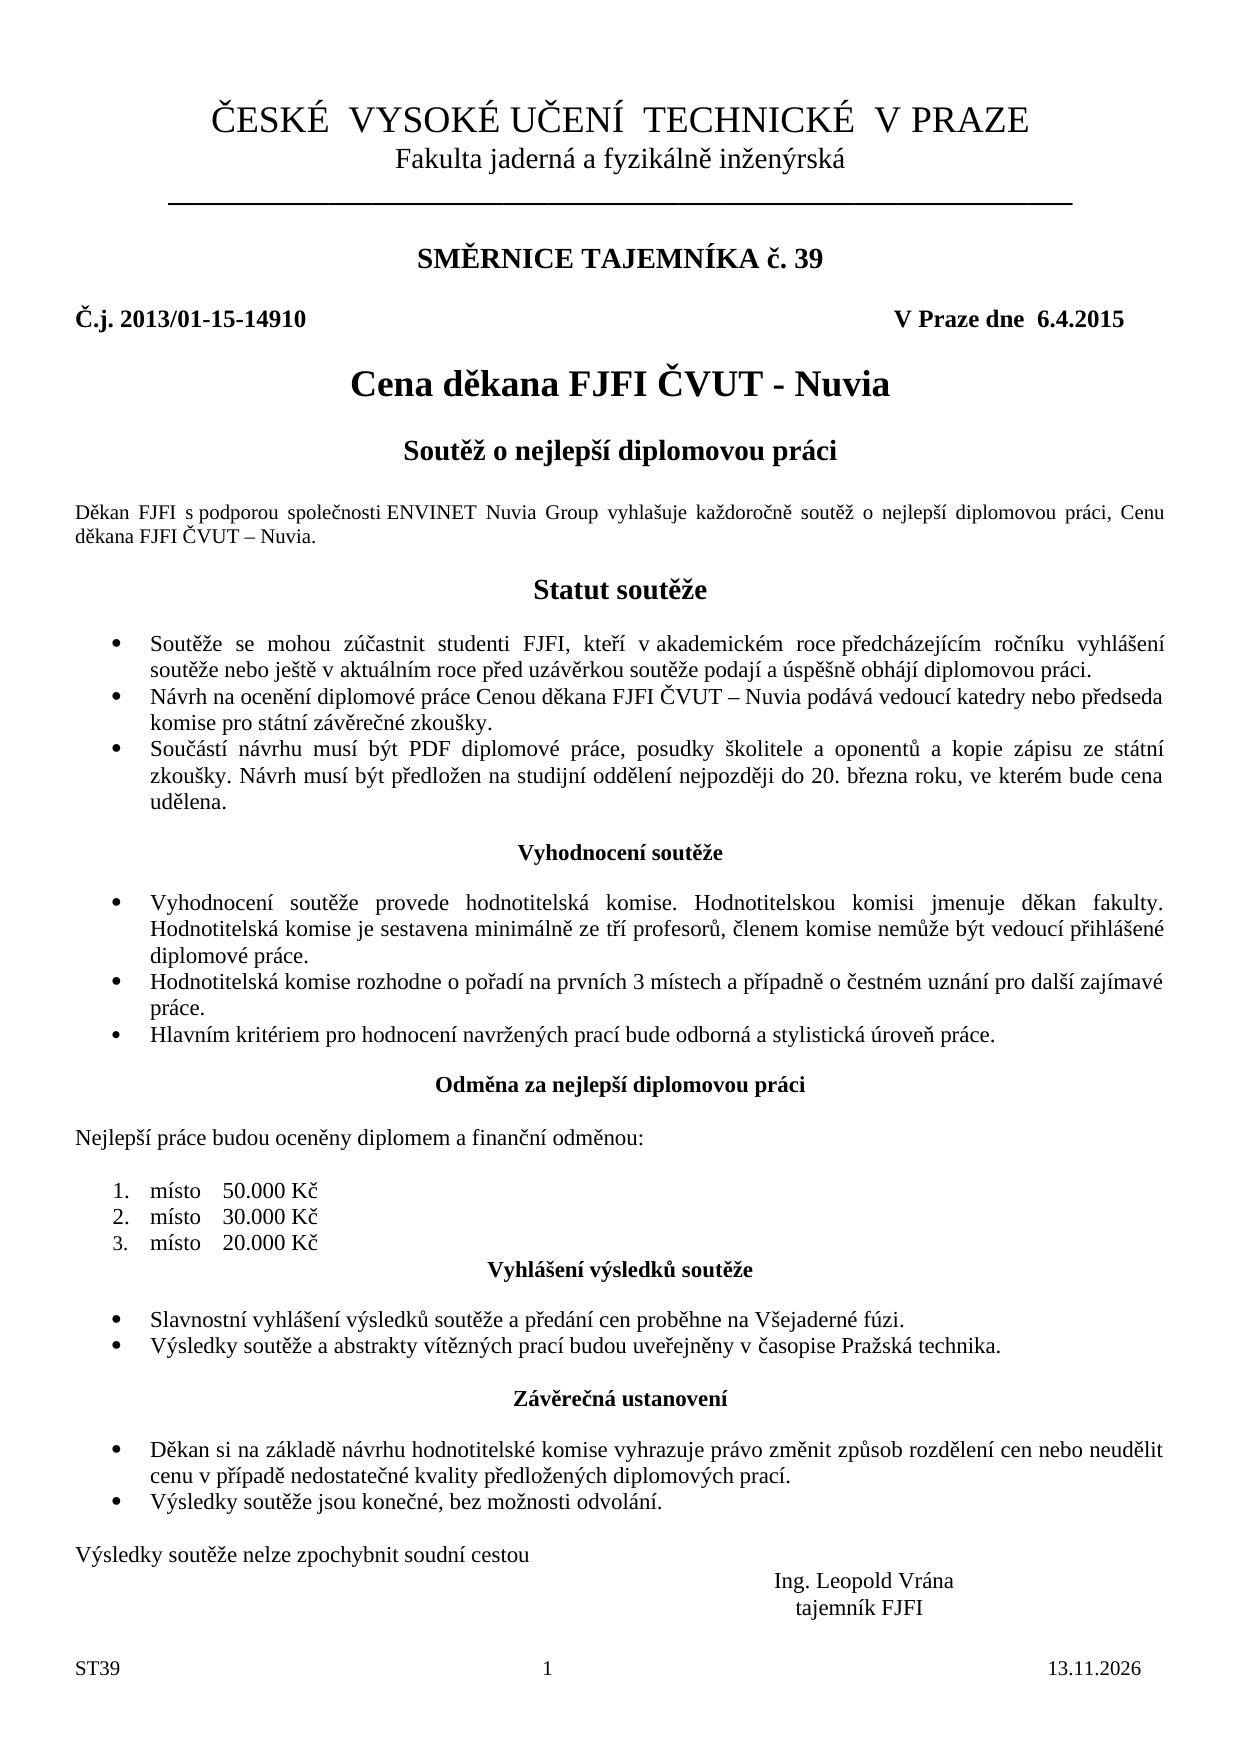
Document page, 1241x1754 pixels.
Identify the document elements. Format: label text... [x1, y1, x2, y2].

list Děkan si na základě návrhu hodnotitelské komise vyhrazuje právo změnit způsob rozdělení cen nebo neudělit cenu v případě nedostatečné kvality předložených diplomových prací. [112, 1436, 1165, 1488]
text Děkan FJFI s podporou společnosti ENVINET Nuvia Group vyhlašuje každoročně soutěž o nejlepší diplomovou práci, Cenu děkana FJFI ČVUT – Nuvia. [75, 500, 1165, 548]
text tajemník FJFI [75, 1594, 1165, 1620]
text Výsledky soutěže nelze zpochybnit soudní cestou [75, 1541, 1165, 1567]
list místo 30.000 Kč [112, 1203, 1165, 1229]
text Nejlepší práce budou oceněny diplomem a finanční odměnou: [75, 1124, 1165, 1150]
list Vyhodnocení soutěže provede hodnotitelská komise. Hodnotitelskou komisi jmenuje děkan fakulty. Hodnotitelská komise je sestavena minimálně ze tří profesorů, členem komise nemůže být vedoucí přihlášené diplomové práce. [112, 889, 1165, 968]
subtitle Cena děkana FJFI ČVUT - Nuvia [75, 361, 1165, 404]
list Slavnostní vyhlášení výsledků soutěže a předání cen proběhne na Všejaderné fúzi. [112, 1306, 1165, 1332]
text Závěrečná ustanovení [75, 1385, 1165, 1412]
list Hodnotitelská komise rozhodne o pořadí na prvních 3 místech a případně o čestném uznání pro další zajímavé práce. [112, 968, 1165, 1021]
text ČESKÉ VYSOKÉ UČENÍ TECHNICKÉ V PRAZE [75, 98, 1165, 141]
list Soutěže se mohou zúčastnit studenti FJFI, kteří v akademickém roce předcházejícím ročníku vyhlášení soutěže nebo ještě v aktuálním roce před uzávěrkou soutěže podají a úspěšně obhájí diplomovou práci. [112, 630, 1165, 683]
list Návrh na ocenění diplomové práce Cenou děkana FJFI ČVUT – Nuvia podává vedoucí katedry nebo předseda komise pro státní závěrečné zkoušky. [112, 683, 1165, 736]
text Vyhodnocení soutěže [75, 839, 1165, 865]
list Součástí návrhu musí být PDF diplomové práce, posudky školitele a oponentů a kopie zápisu ze státní zkoušky. Návrh musí být předložen na studijní oddělení nejpozději do 20. března roku, ve kterém bude cena udělena. [112, 736, 1165, 814]
title Fakulta jaderná a fyzikálně inženýrská [75, 141, 1165, 174]
list Výsledky soutěže jsou konečné, bez možnosti odvolání. [112, 1488, 1165, 1515]
list místo 50.000 Kč [112, 1177, 1165, 1203]
text Č.j. 2013/01-15-14910 V Praze dne 6.4.2015 [75, 304, 1165, 333]
text Statut soutěže [75, 572, 1165, 606]
text ______________________________________________________________ [75, 174, 1165, 208]
list Hlavním kritériem pro hodnocení navržených prací bude odborná a stylistická úroveň práce. [112, 1021, 1165, 1047]
text Odměna za nejlepší diplomovou práci [75, 1071, 1165, 1098]
text Ing. Leopold Vrána [75, 1567, 1165, 1594]
list místo 20.000 Kč [112, 1229, 1165, 1256]
text Soutěž o nejlepší diplomovou práci [75, 433, 1165, 467]
text Vyhlášení výsledků soutěže [75, 1256, 1165, 1282]
text SMĚRNICE TAJEMNÍKA č. 39 [75, 242, 1165, 275]
list Výsledky soutěže a abstrakty vítězných prací budou uveřejněny v časopise Pražská technika. [112, 1332, 1165, 1359]
